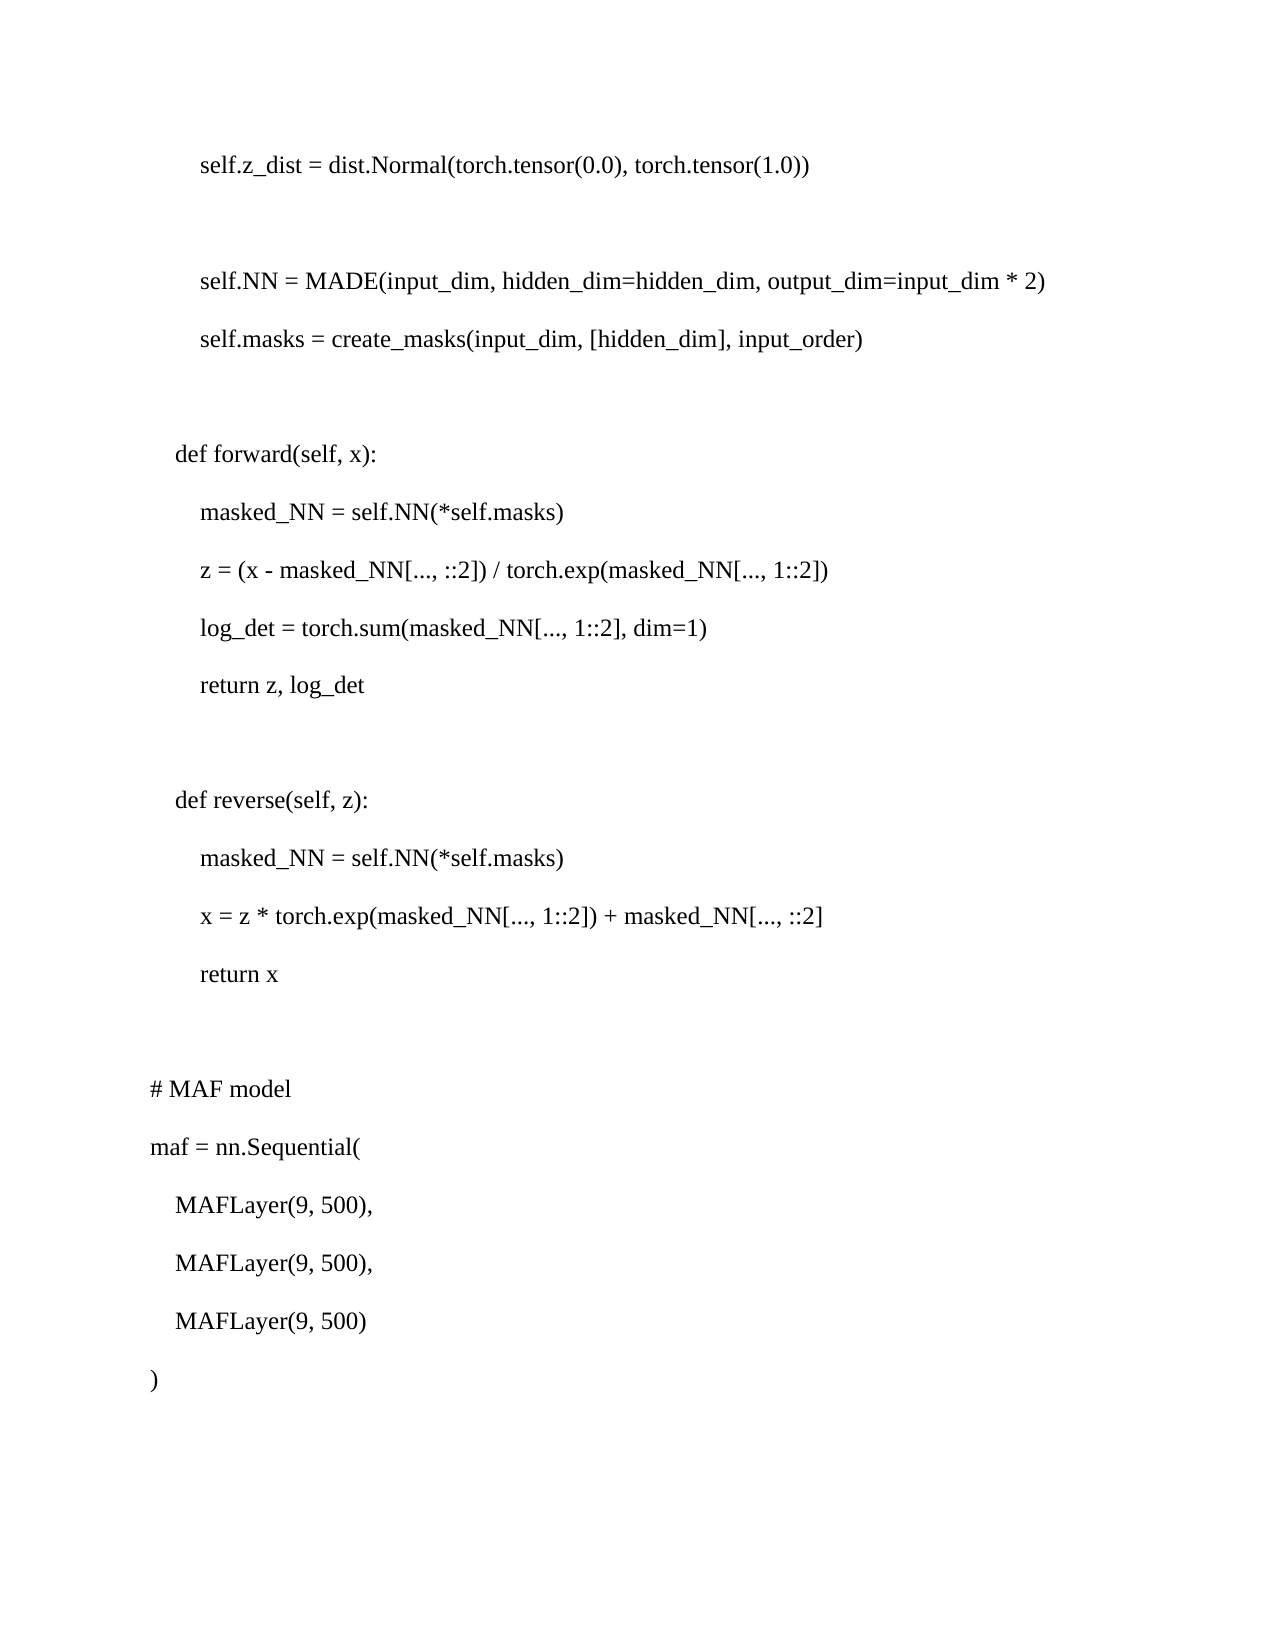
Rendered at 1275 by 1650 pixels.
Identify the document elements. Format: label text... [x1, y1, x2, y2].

text masked_NN = self.NN(*self.masks) [150, 497, 1125, 526]
text return z, log_det [150, 671, 1125, 699]
text self.z_dist = dist.Normal(torch.tensor(0.0), torch.tensor(1.0)) [150, 150, 1125, 179]
text return x [150, 959, 1125, 988]
text MAFLayer(9, 500) [150, 1306, 1125, 1335]
text ) [150, 1364, 1125, 1393]
text x = z * torch.exp(masked_NN[..., 1::2]) + masked_NN[..., ::2] [150, 901, 1125, 930]
text MAFLayer(9, 500), [150, 1190, 1125, 1219]
text # MAF model [150, 1074, 1125, 1103]
text z = (x - masked_NN[..., ::2]) / torch.exp(masked_NN[..., 1::2]) [150, 555, 1125, 583]
text self.NN = MADE(input_dim, hidden_dim=hidden_dim, output_dim=input_dim * 2) [150, 266, 1125, 294]
text def reverse(self, z): [150, 786, 1125, 814]
text log_det = torch.sum(masked_NN[..., 1::2], dim=1) [150, 613, 1125, 641]
text self.masks = create_masks(input_dim, [hidden_dim], input_order) [150, 324, 1125, 352]
text MAFLayer(9, 500), [150, 1248, 1125, 1277]
text masked_NN = self.NN(*self.masks) [150, 843, 1125, 872]
text maf = nn.Sequential( [150, 1132, 1125, 1161]
text def forward(self, x): [150, 439, 1125, 468]
